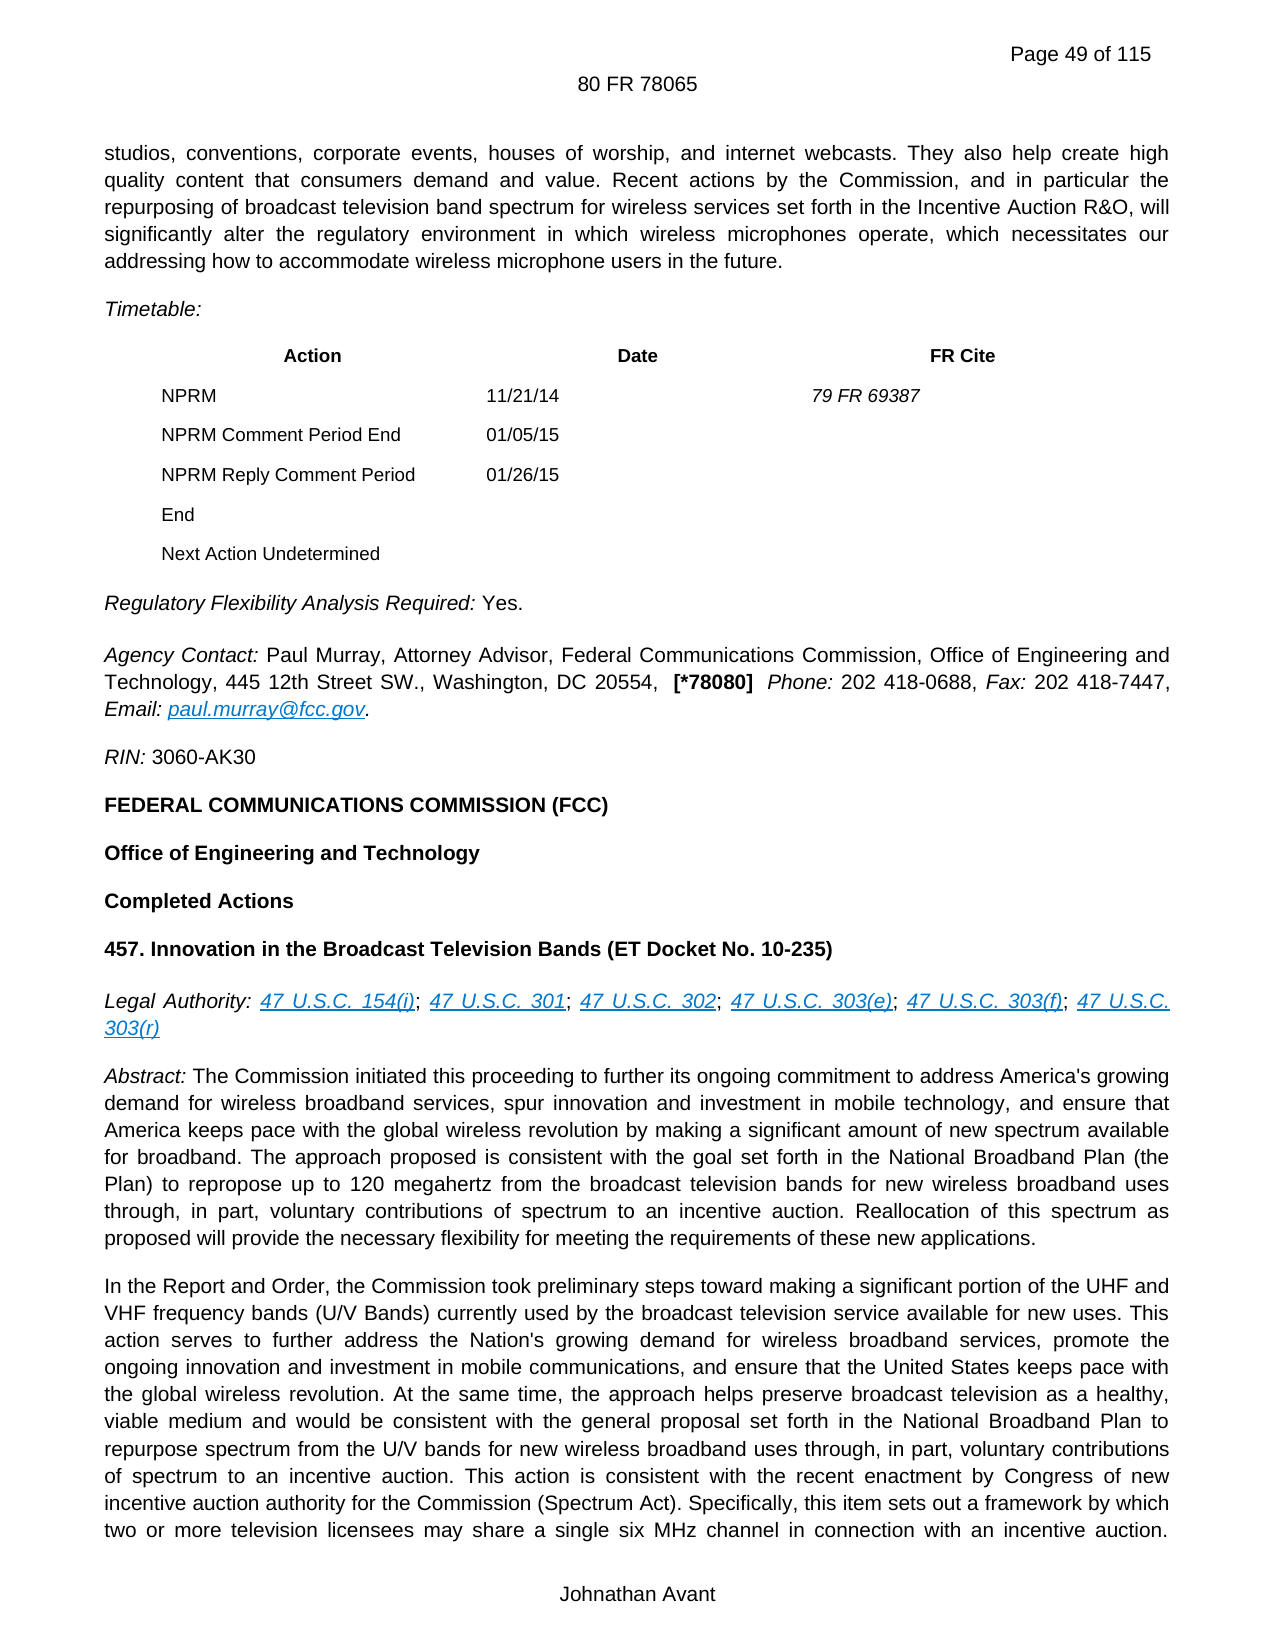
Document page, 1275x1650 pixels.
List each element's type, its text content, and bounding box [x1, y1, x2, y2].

text FEDERAL COMMUNICATIONS COMMISSION (FCC) [104, 789, 1171, 817]
text Legal Authority: 47 U.S.C. 154(i); 47 U.S.C. 301; 47 U.S.C. 302; 47 U.S.C. 303(e); 47 U.S.C. 303(f); 47 U.S.C. 303(r) [104, 985, 1171, 1039]
text Timetable: [104, 294, 1171, 321]
text Agency Contact: Paul Murray, Attorney Advisor, Federal Communications Commission, Office of Engineering and Technology, 445 12th Street SW., Washington, DC 20554, [*78080] Phone: 202 418-0688, Fax: 202 418-7447, Email: paul.murray@fcc.gov. [104, 639, 1171, 721]
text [104, 137, 1171, 273]
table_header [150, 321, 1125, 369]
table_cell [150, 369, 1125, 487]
text RIN: 3060-AK30 [104, 742, 1171, 769]
text Office of Engineering and Technology [104, 837, 1171, 864]
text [104, 1271, 1171, 1542]
text Regulatory Flexibility Analysis Required: Yes. [104, 587, 1171, 614]
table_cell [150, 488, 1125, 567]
text Completed Actions [104, 885, 1171, 912]
text 457. Innovation in the Broadcast Television Bands (ET Docket No. 10-235) [104, 933, 1171, 960]
text Abstract: The Commission initiated this proceeding to further its ongoing commitment to address America's growing demand for wireless broadband services, spur innovation and investment in mobile technology, and ensure that America keeps pace with the global wireless revolution by making a significant amount of new spectrum available for broadband. The approach proposed is consistent with the goal set forth in the National Broadband Plan (the Plan) to repropose up to 120 megahertz from the broadcast television bands for new wireless broadband uses through, in part, voluntary contributions of spectrum to an incentive auction. Reallocation of this spectrum as proposed will provide the necessary flexibility for meeting the requirements of these new applications. [104, 1060, 1171, 1250]
